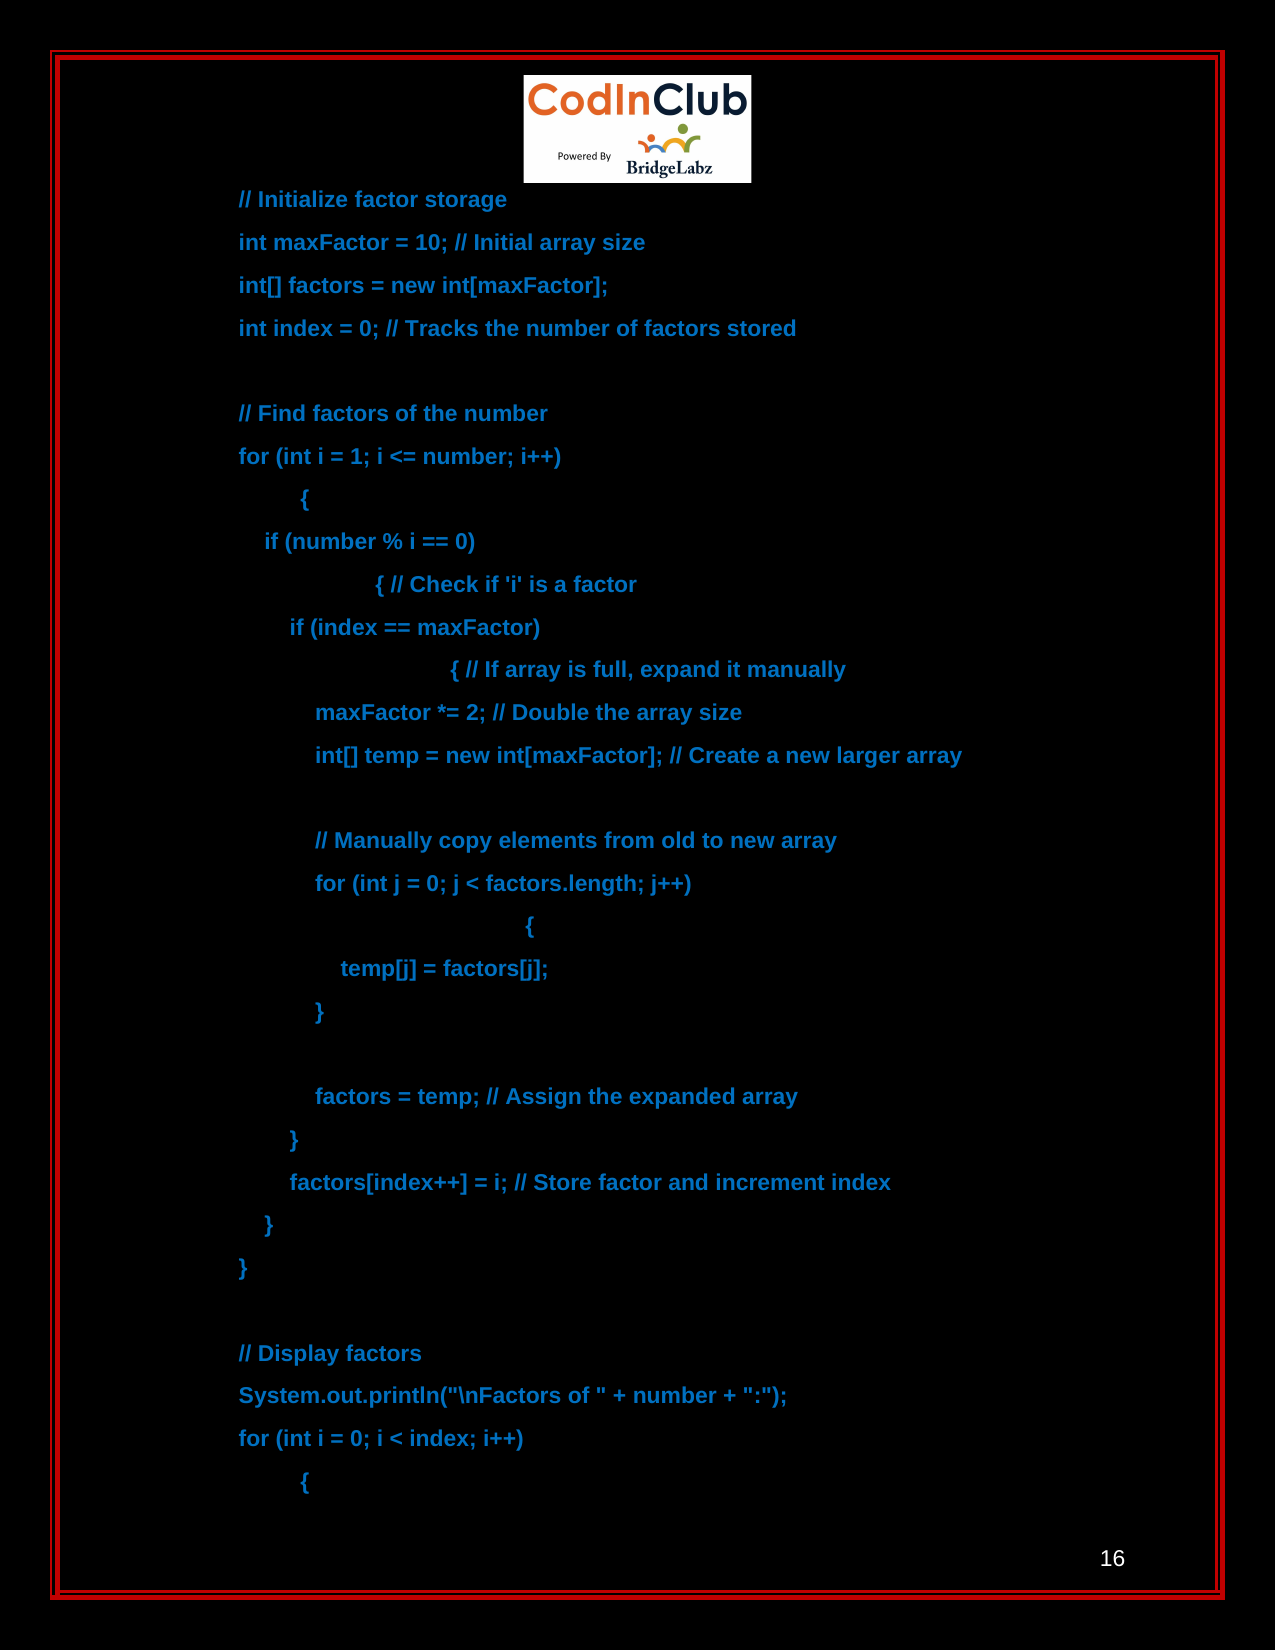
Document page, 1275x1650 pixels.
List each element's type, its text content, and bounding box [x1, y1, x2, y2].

text System.out.println("\nFactors of " + number + ":"); [188, 1382, 1125, 1408]
text int maxFactor = 10; // Initial array size [188, 229, 1125, 255]
text if (number % i == 0) [188, 528, 1125, 554]
text { // Check if 'i' is a factor [188, 571, 1125, 597]
text factors[index++] = i; // Store factor and increment index [188, 1169, 1125, 1195]
text // Initialize factor storage [188, 186, 1125, 213]
text for (int i = 0; i < index; i++) [188, 1425, 1125, 1451]
text { // If array is full, expand it manually [188, 656, 1125, 682]
text // Find factors of the number [188, 400, 1125, 426]
text for (int j = 0; j < factors.length; j++) [188, 870, 1125, 896]
text } [188, 1211, 1125, 1238]
text int[] factors = new int[maxFactor]; [188, 272, 1125, 298]
text { [188, 1468, 1125, 1494]
text temp[j] = factors[j]; [188, 955, 1125, 981]
text maxFactor *= 2; // Double the array size [188, 699, 1125, 725]
text factors = temp; // Assign the expanded array [188, 1083, 1125, 1109]
text if (index == maxFactor) [188, 613, 1125, 640]
text // Manually copy elements from old to new array [188, 827, 1125, 853]
text // Display factors [188, 1339, 1125, 1366]
text int index = 0; // Tracks the number of factors stored [188, 314, 1125, 341]
text { [188, 485, 1125, 512]
text for (int i = 1; i <= number; i++) [188, 443, 1125, 469]
picture [523, 75, 752, 183]
text } [188, 998, 1125, 1024]
text { [188, 912, 1125, 939]
text } [188, 1126, 1125, 1152]
text } [188, 1254, 1125, 1280]
text int[] temp = new int[maxFactor]; // Create a new larger array [188, 742, 1125, 768]
